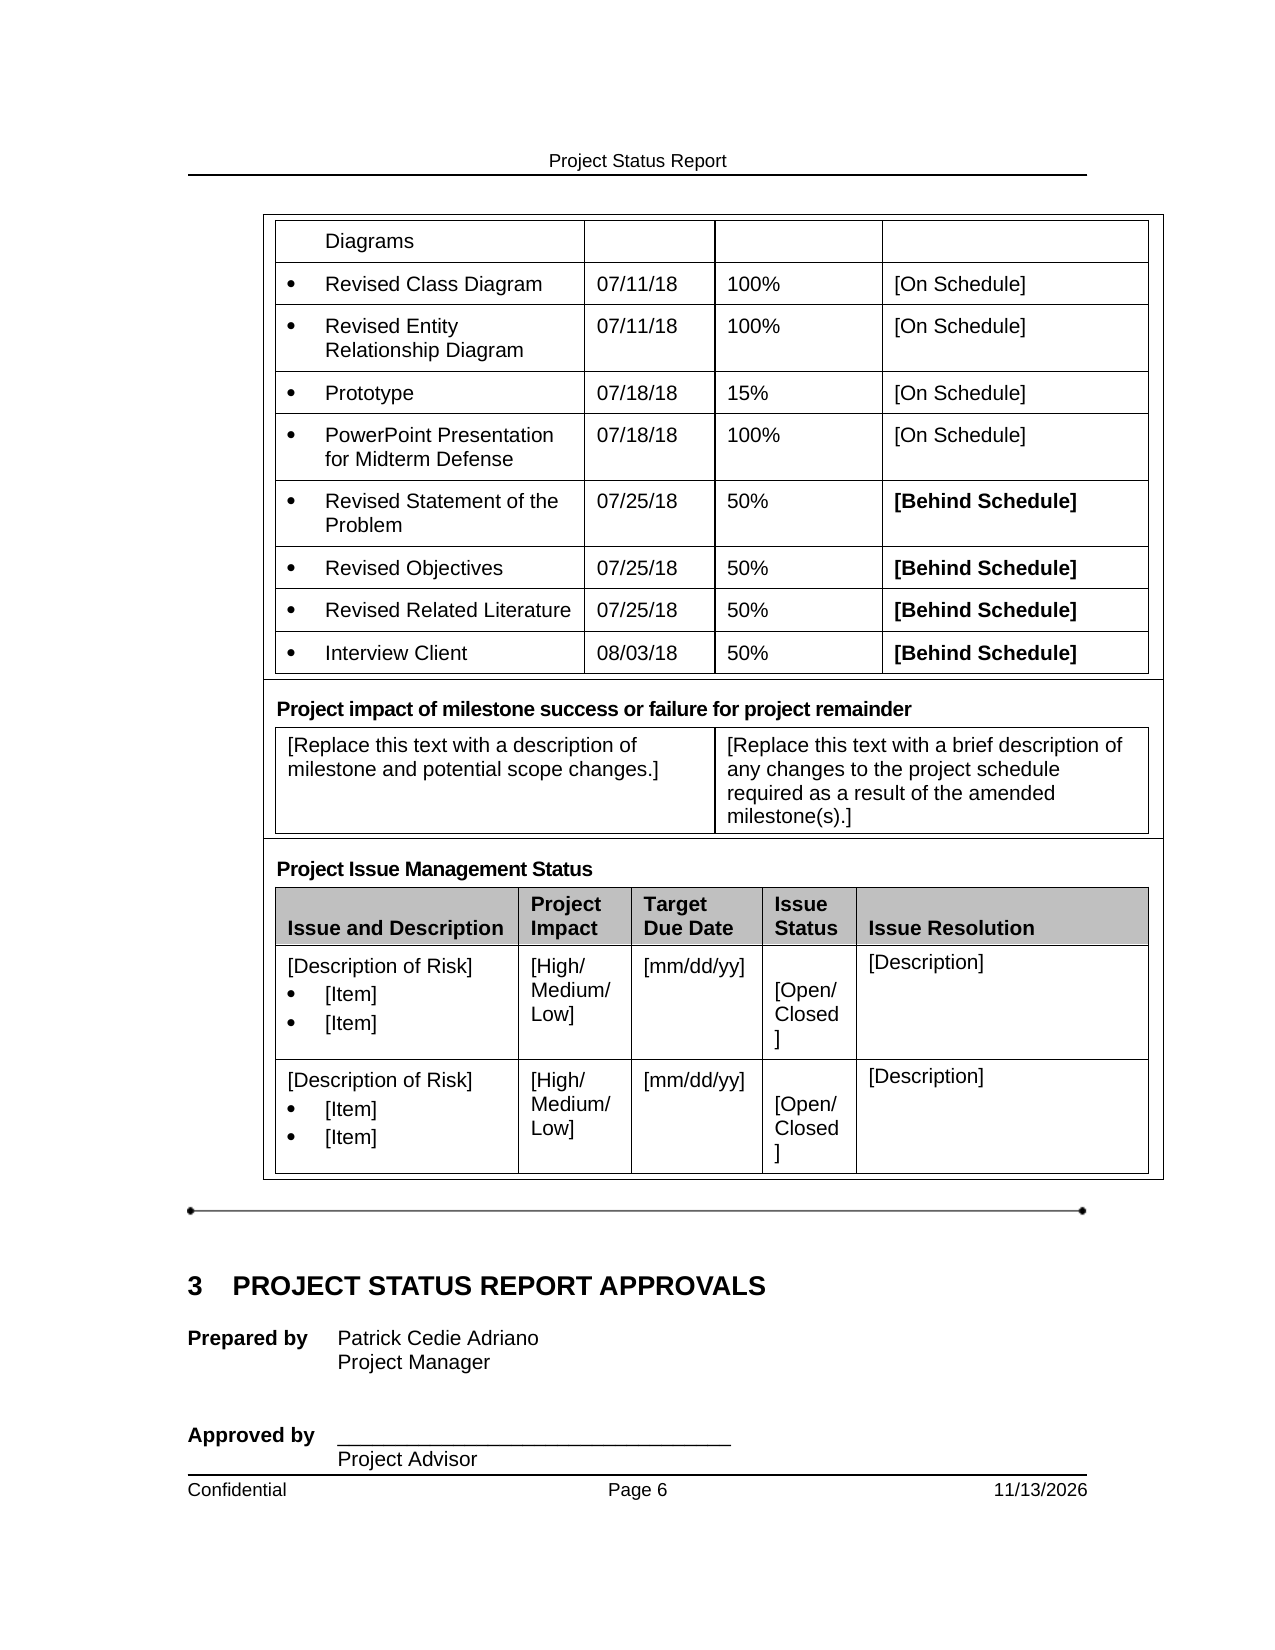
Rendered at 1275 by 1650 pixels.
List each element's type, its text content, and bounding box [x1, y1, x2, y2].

text Approved by __________________________________ [187, 1423, 1087, 1447]
subtitle PROJECT STATUS REPORT APPROVALS [187, 1269, 1087, 1301]
text Prepared by Patrick Cedie Adriano [187, 1326, 1087, 1350]
text Project Advisor [187, 1447, 1087, 1471]
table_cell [264, 215, 1163, 679]
table_cell Project Issue Management Status [264, 839, 1163, 1178]
text Project Manager [187, 1350, 1087, 1374]
picture [187, 1204, 1088, 1220]
table_cell Project impact of milestone success or failure for project remainder [264, 680, 1163, 838]
